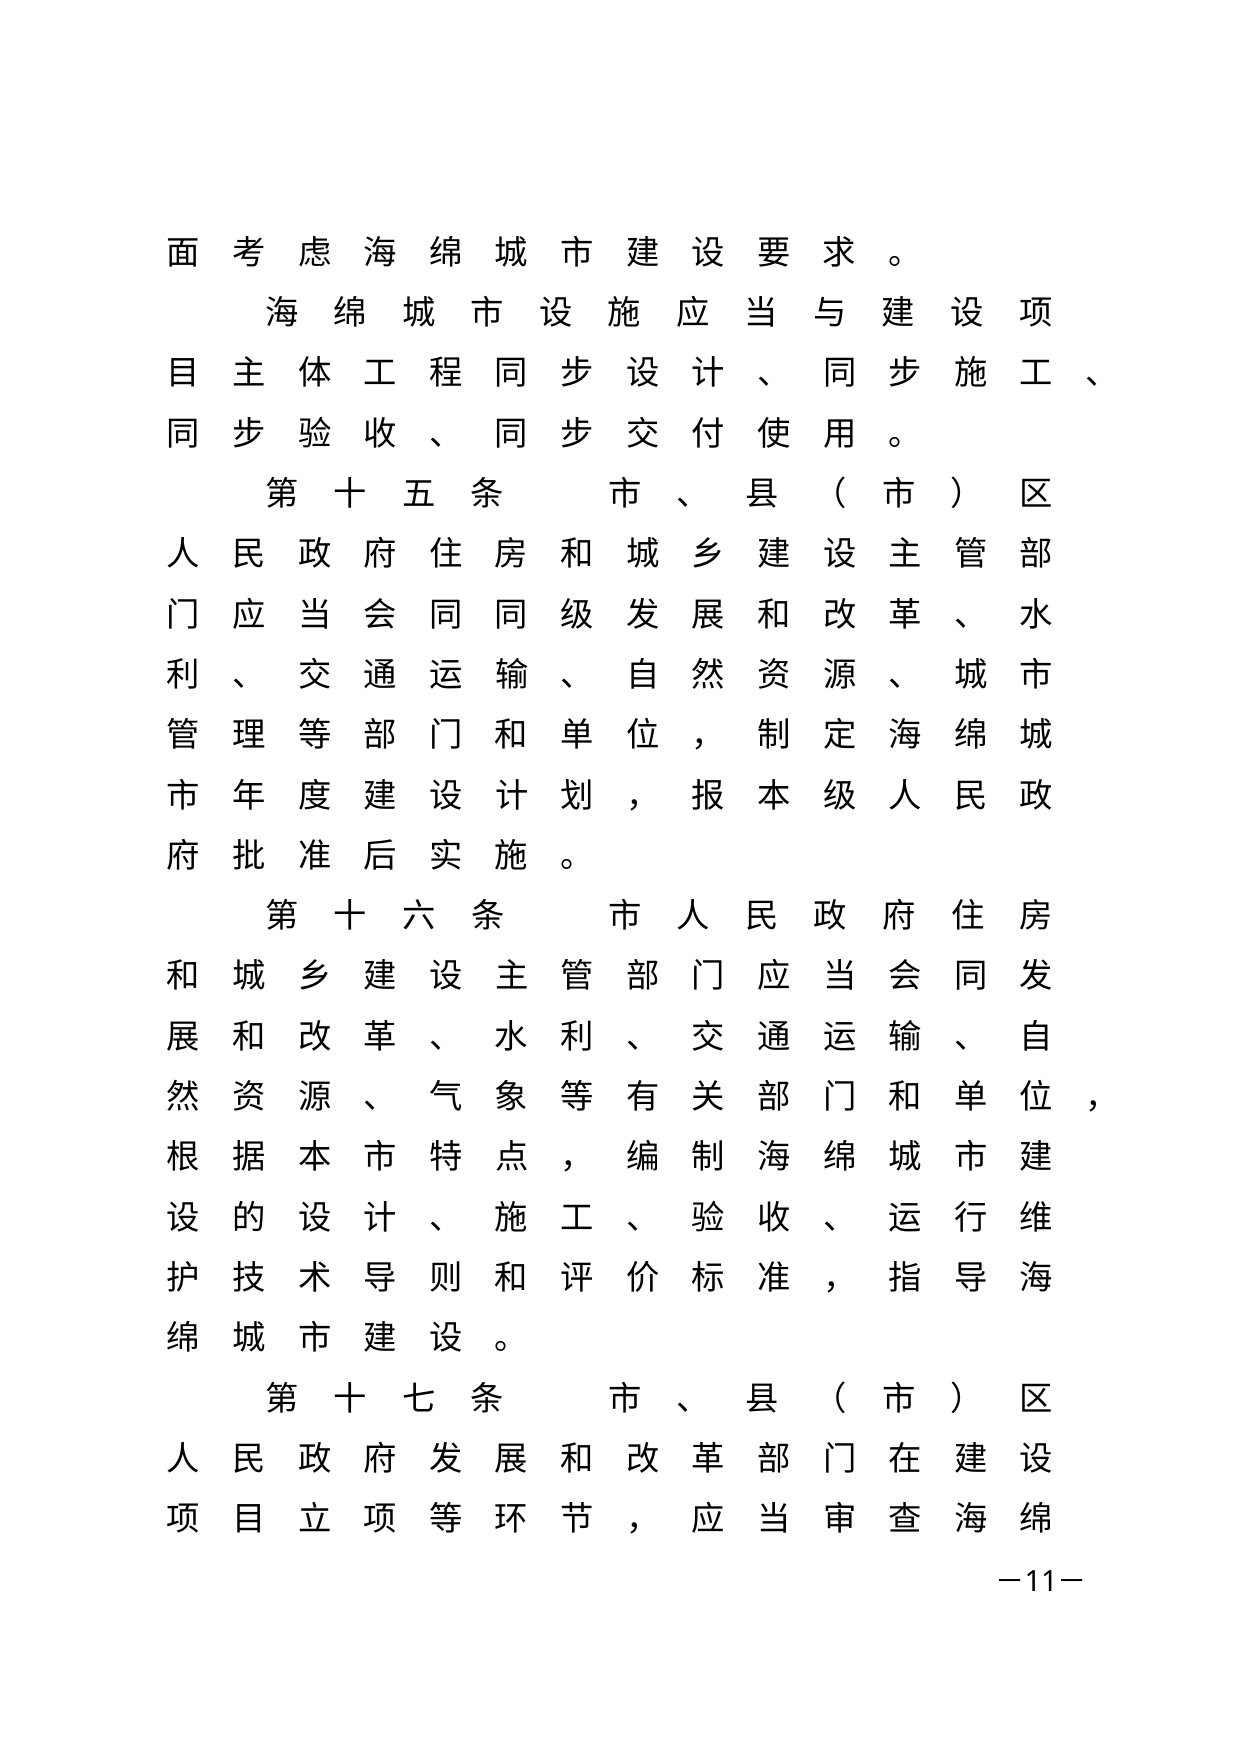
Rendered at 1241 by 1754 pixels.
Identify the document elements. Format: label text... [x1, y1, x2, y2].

text 第十六条 市人民政府住房和城乡建设主管部门应当会同发展和改革、水利、交通运输、自然资源、气象等有关部门和单位，根据本市特点，编制海绵城市建设的设计、施工、验收、运行维护技术导则和评价标准，指导海绵城市建设。 [167, 883, 1085, 1365]
text 改建建设项目的雨水年径流总量控制率等控制指标，应当全面考虑海绵城市建设要求。 [167, 219, 1085, 280]
text 第十七条 市、县（市）区人民政府发展和改革部门在建设项目立项等环节，应当审查海绵城市设施建设的必要性、目标、相关措施等内容。 [167, 1365, 1085, 1546]
text 海绵城市设施应当与建设项目主体工程同步设计、同步施工、同步验收、同步交付使用。 [167, 280, 1085, 461]
text 第十五条 市、县（市）区人民政府住房和城乡建设主管部门应当会同同级发展和改革、水利、交通运输、自然资源、城市管理等部门和单位，制定海绵城市年度建设计划，报本级人民政府批准后实施。 [167, 461, 1085, 883]
